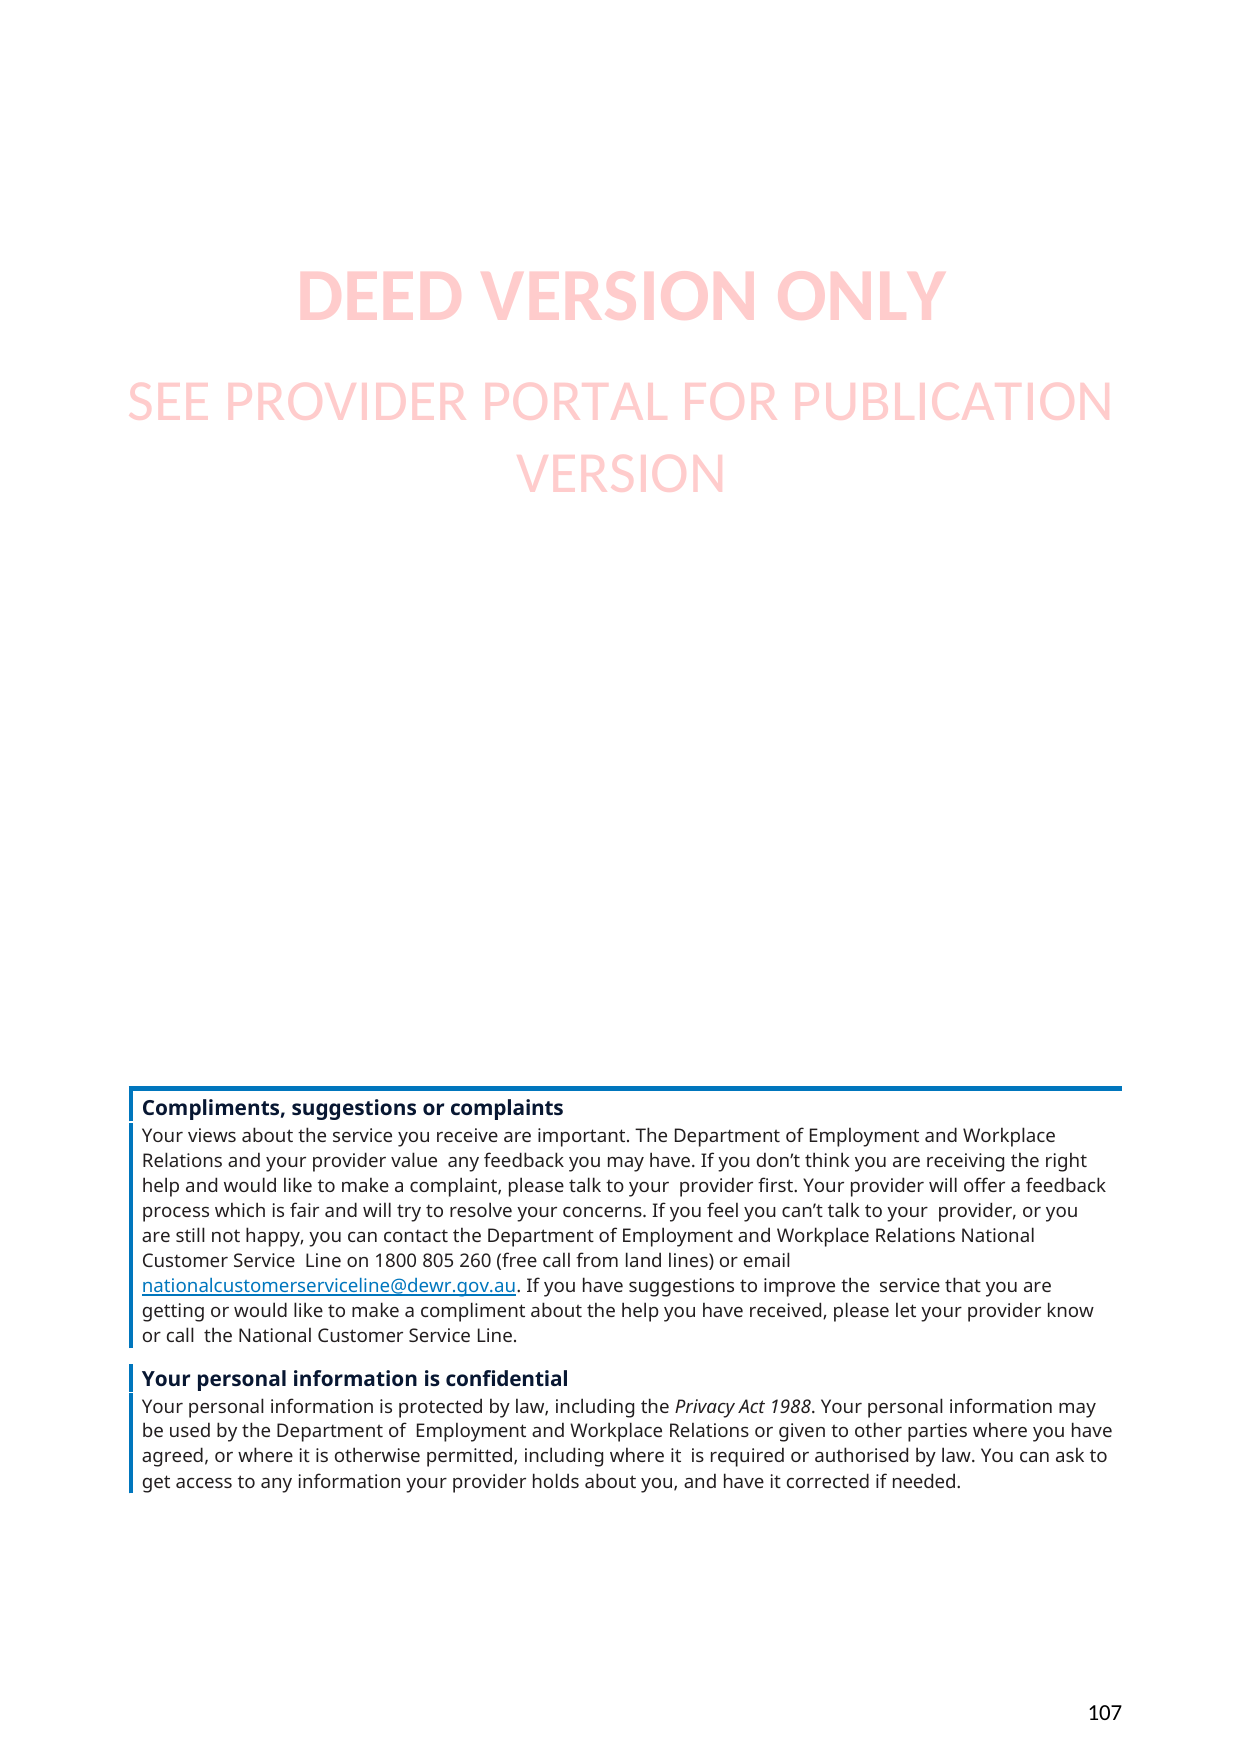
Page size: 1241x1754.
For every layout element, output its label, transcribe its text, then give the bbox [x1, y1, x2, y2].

text Your personal information is protected by law, including the Privacy Act 1988. Your personal information may be used by the Department of Employment and Workplace Relations or given to other parties where you have agreed, or where it is otherwise permitted, including where it is required or authorised by law. You can ask to get access to any information your provider holds about you, and have it corrected if needed. [133, 1393, 1121, 1493]
text Your personal information is confidential [133, 1364, 1122, 1392]
text Your views about the service you receive are important. The Department of Employment and Workplace Relations and your provider value any feedback you may have. If you don’t think you are receiving the right help and would like to make a complaint, please talk to your provider first. Your provider will offer a feedback process which is fair and will try to resolve your concerns. If you feel you can’t talk to your provider, or you are still not happy, you can contact the Department of Employment and Workplace Relations National Customer Service Line on 1800 805 260 (free call from land lines) or email nationalcustomerserviceline@dewr.gov.au. If you have suggestions to improve the service that you are getting or would like to make a compliment about the help you have received, please let your provider know or call the National Customer Service Line. [129, 1122, 1111, 1348]
text Compliments, suggestions or complaints [133, 1091, 1122, 1121]
